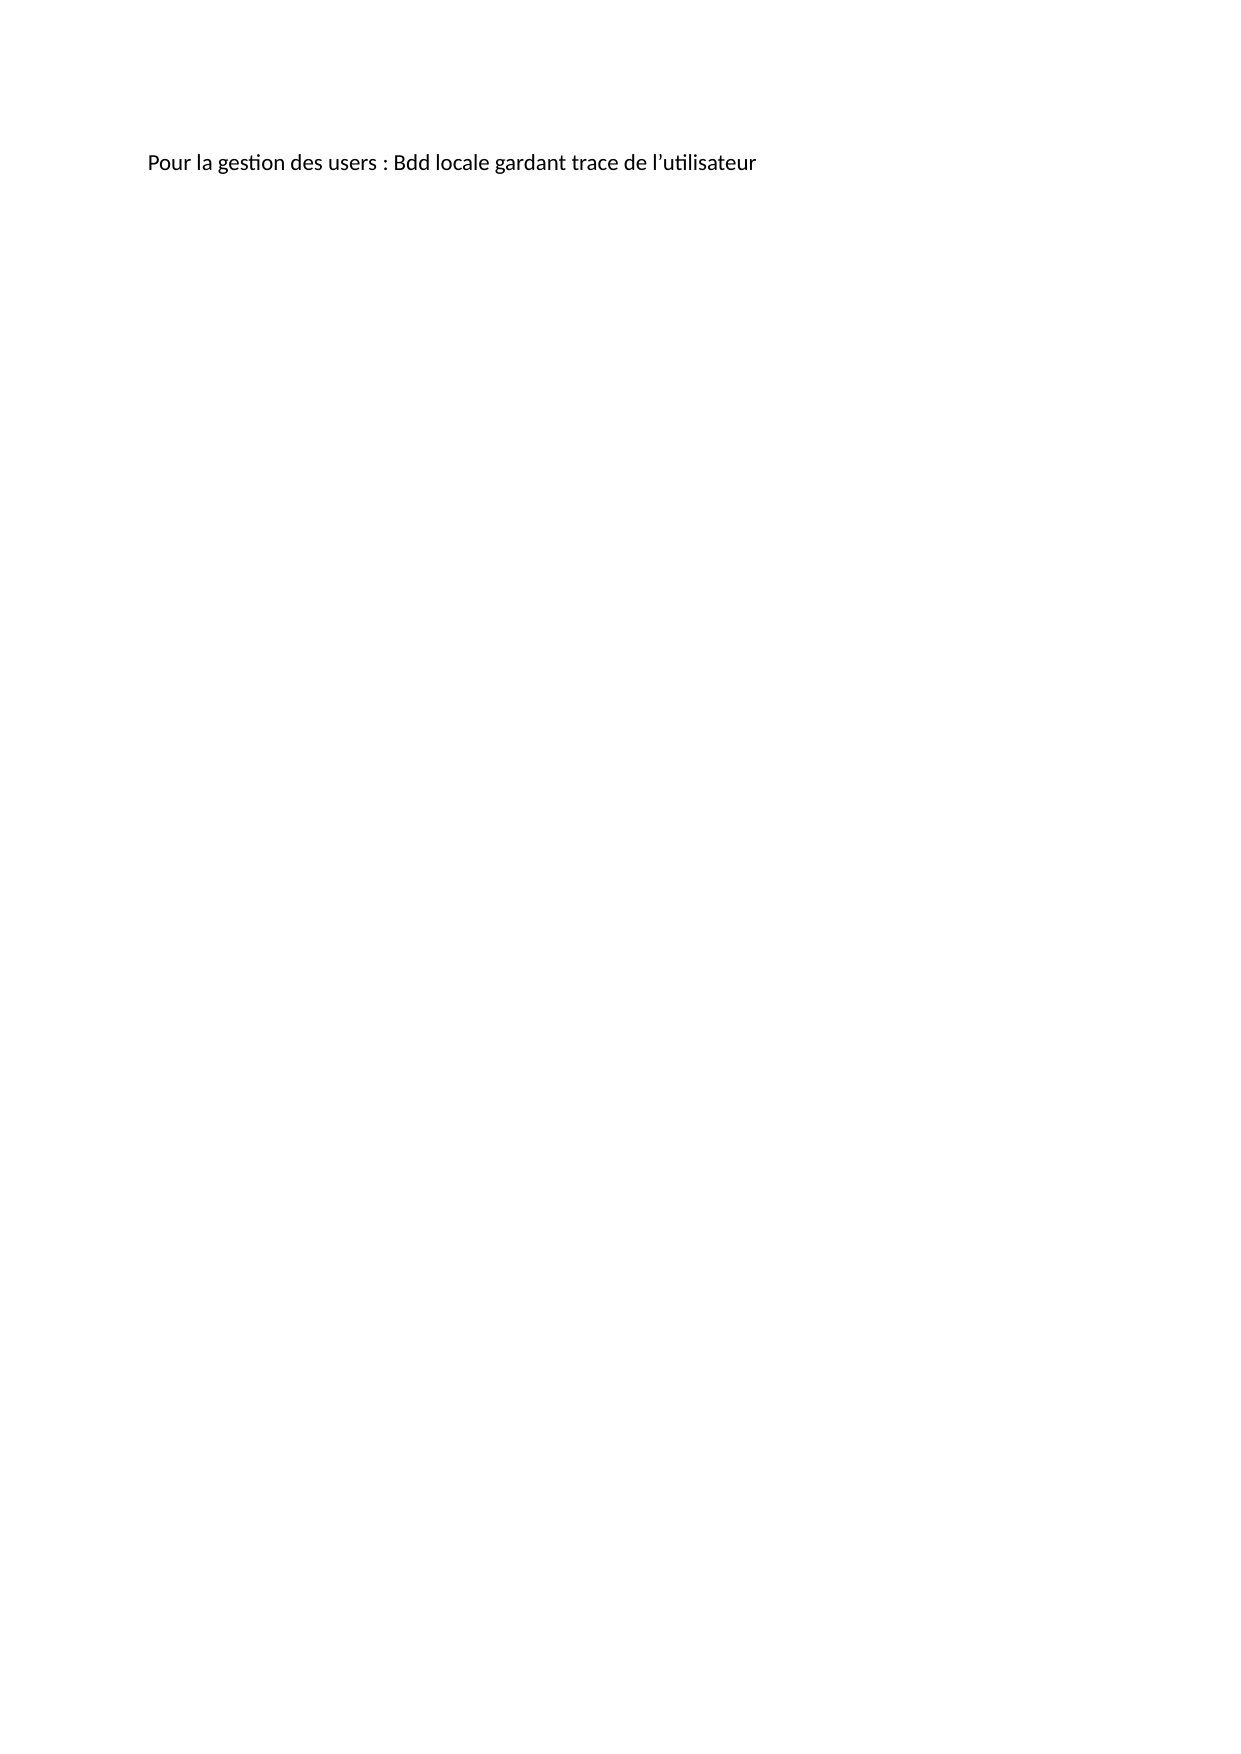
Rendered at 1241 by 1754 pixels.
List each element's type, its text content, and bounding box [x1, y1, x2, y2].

text Pour la gestion des users : Bdd locale gardant trace de l’utilisateur [148, 148, 1093, 176]
